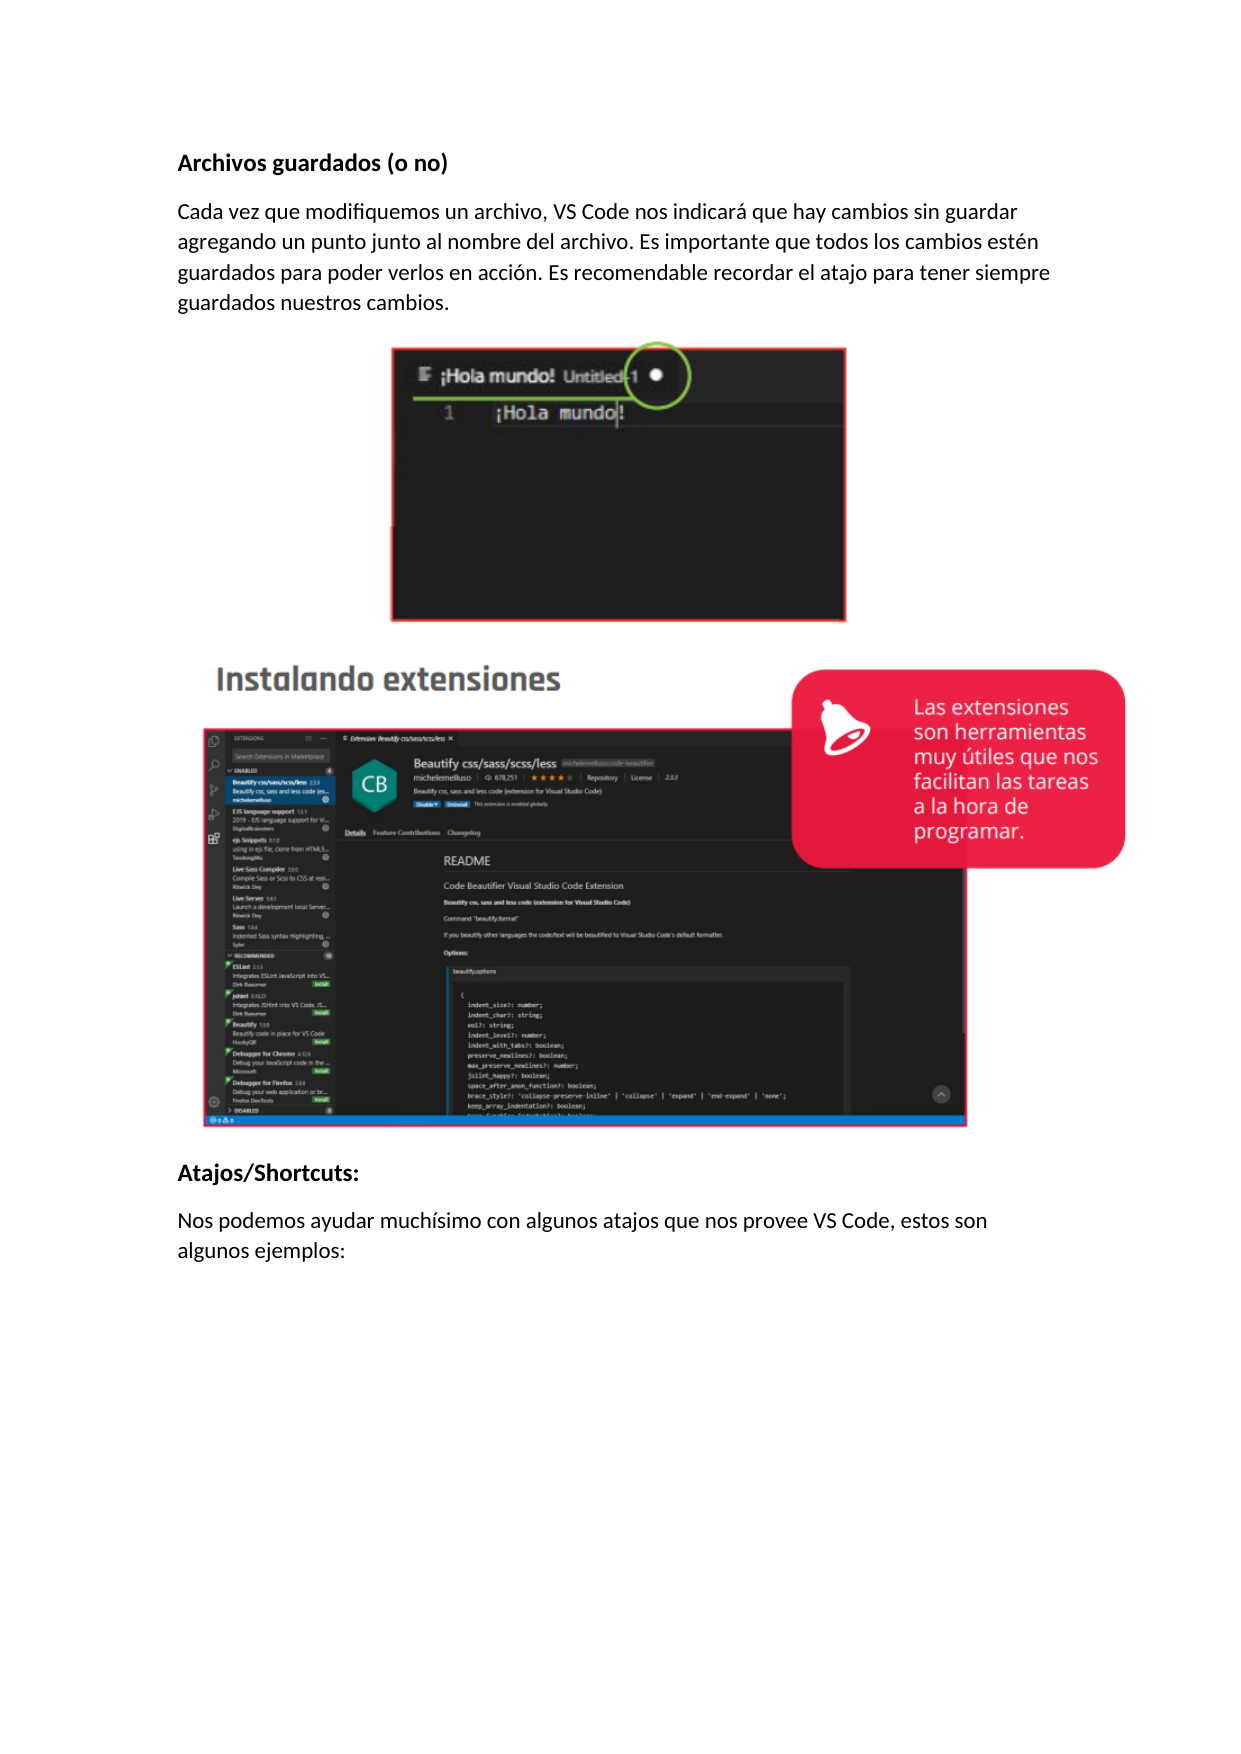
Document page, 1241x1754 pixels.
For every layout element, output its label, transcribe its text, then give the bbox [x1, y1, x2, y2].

text Nos podemos ayudar muchísimo con algunos atajos que nos provee VS Code, estos son algunos ejemplos: [177, 1206, 1063, 1264]
text Archivos guardados (o no) [177, 148, 1063, 178]
text Cada vez que modifiquemos un archivo, VS Code nos indicará que hay cambios sin guardar agregando un punto junto al nombre del archivo. Es importante que todos los cambios estén guardados para poder verlos en acción. Es recomendable recordar el atajo para tener siempre guardados nuestros cambios. [177, 197, 1063, 316]
text Atajos/Shortcuts: [177, 1157, 1063, 1187]
picture [177, 648, 1132, 1138]
picture [387, 334, 853, 630]
